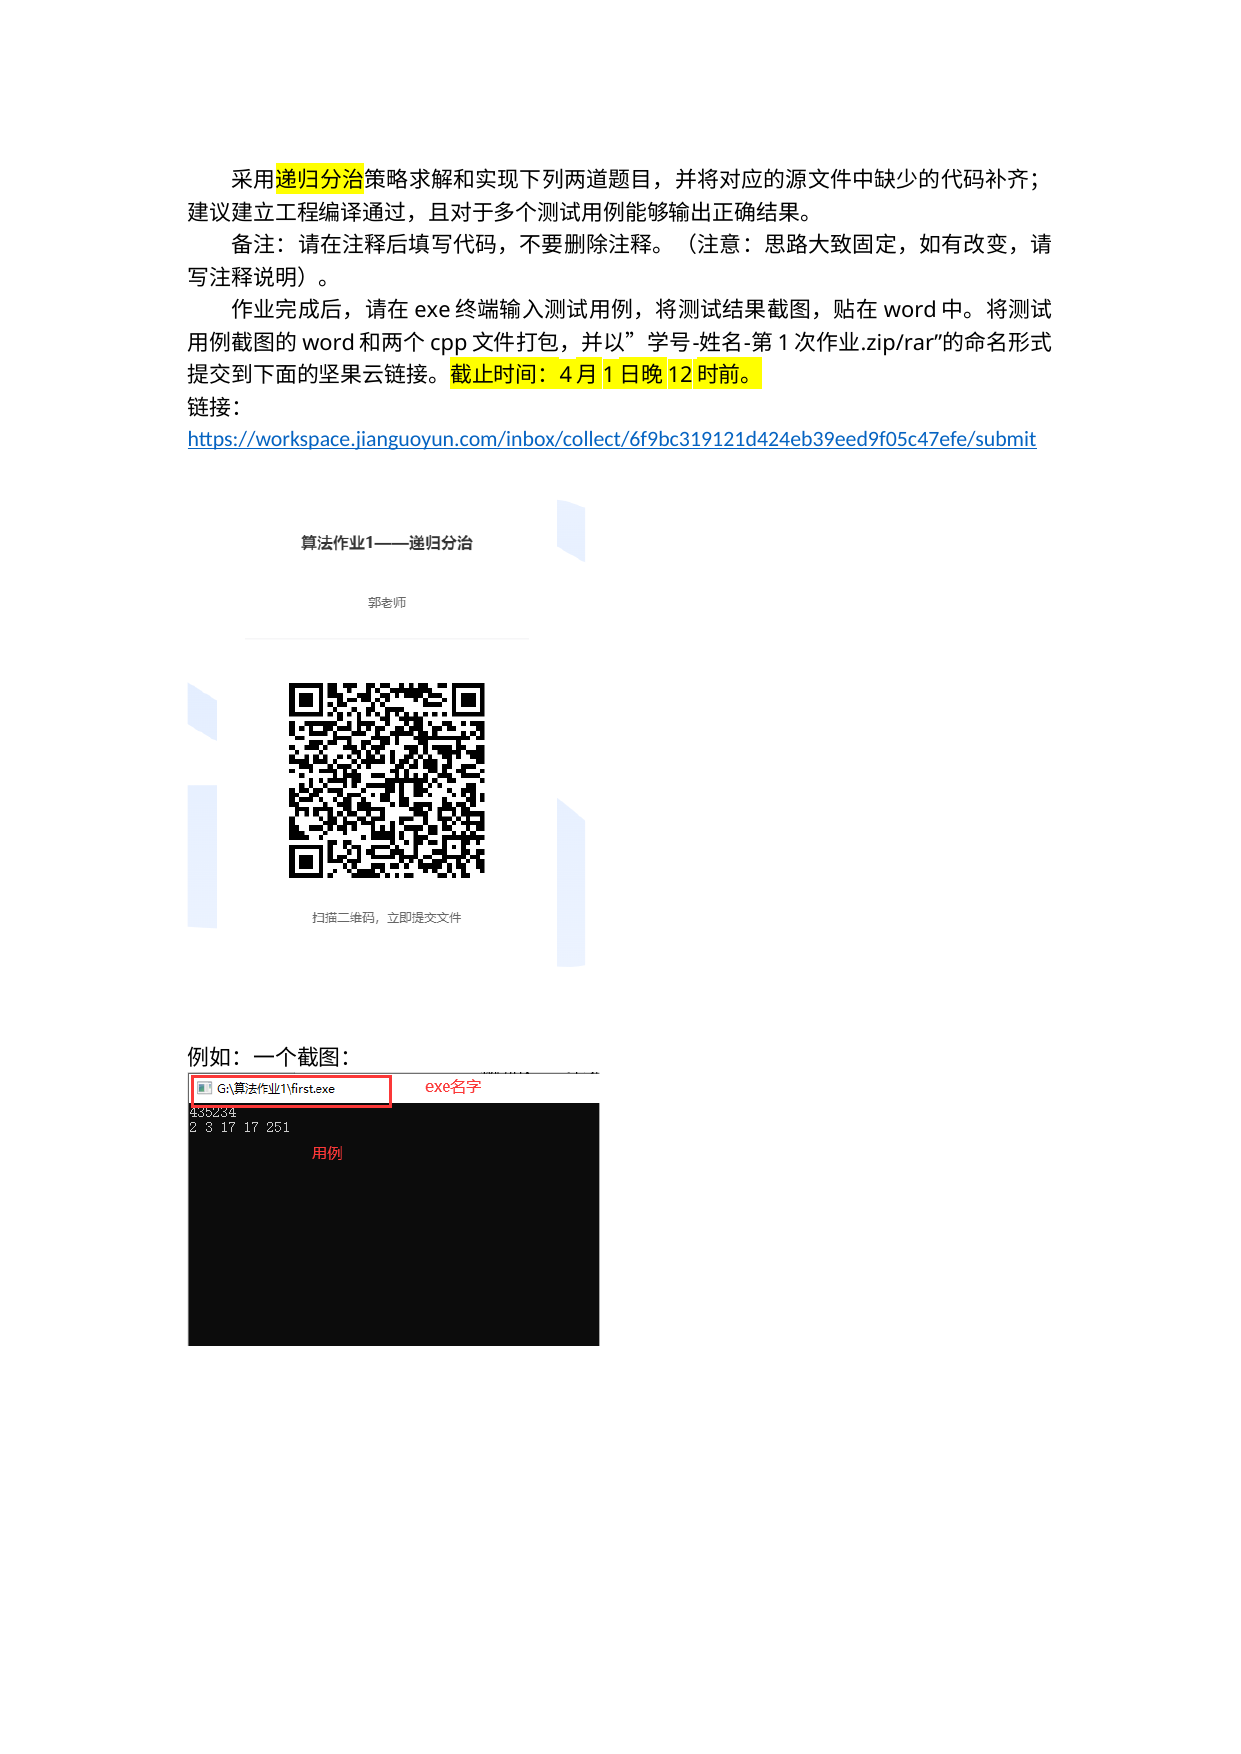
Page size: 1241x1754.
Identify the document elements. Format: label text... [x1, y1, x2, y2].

picture [187, 1072, 600, 1346]
text 链接： [187, 389, 1053, 422]
picture [187, 454, 586, 1017]
text 备注：请在注释后填写代码，不要删除注释。（注意：思路大致固定，如有改变，请写注释说明）。 [187, 227, 1053, 292]
text 采用递归分治策略求解和实现下列两道题目，并将对应的源文件中缺少的代码补齐；建议建立工程编译通过，且对于多个测试用例能够输出正确结果。 [187, 162, 1053, 227]
text 例如：一个截图： [187, 1039, 1053, 1072]
text 作业完成后，请在exe终端输入测试用例，将测试结果截图，贴在word中。将测试用例截图的word和两个cpp文件打包，并以”学号-姓名-第1次作业.zip/rar”的命名形式提交到下面的坚果云链接。截止时间：4月1日晚12时前。 [187, 292, 1053, 389]
text https://workspace.jianguoyun.com/inbox/collect/6f9bc319121d424eb39eed9f05c47efe/submit [187, 422, 1053, 454]
